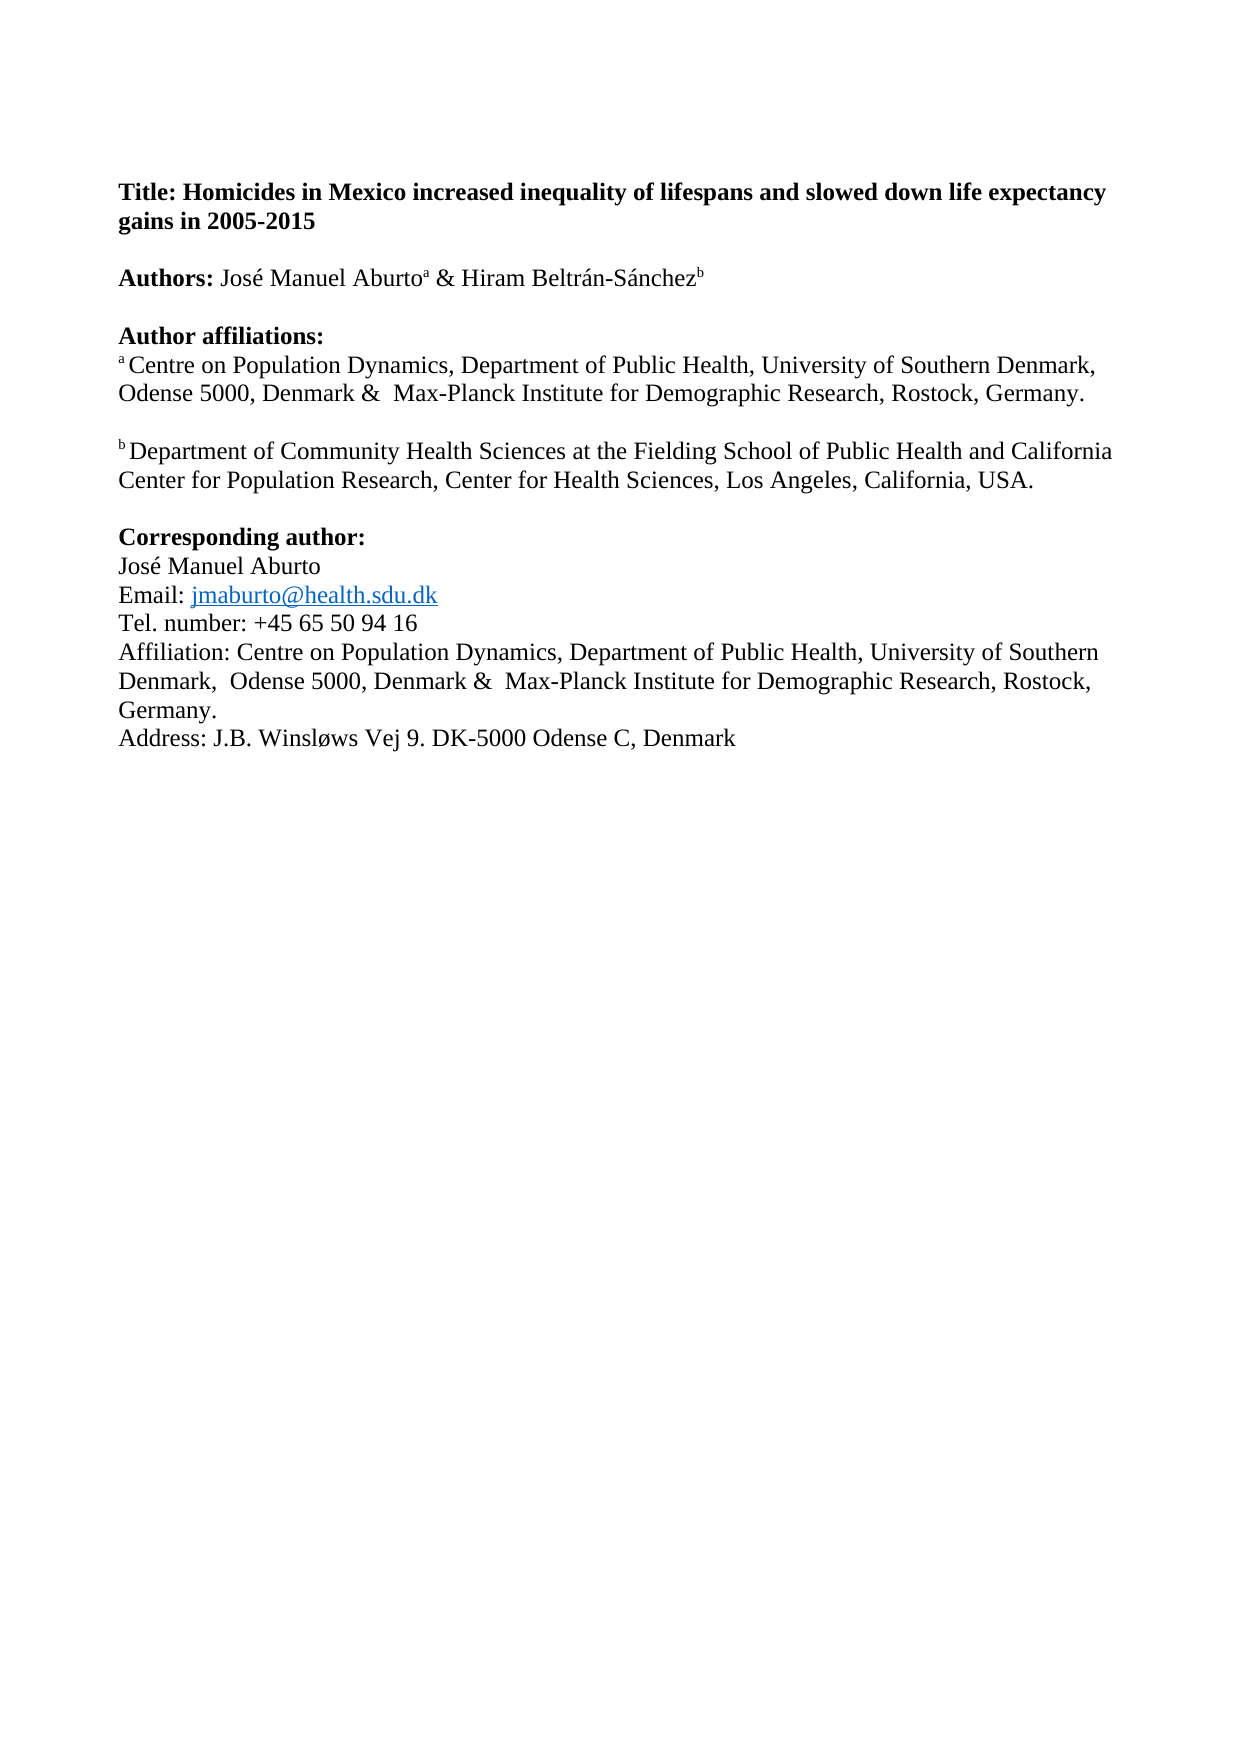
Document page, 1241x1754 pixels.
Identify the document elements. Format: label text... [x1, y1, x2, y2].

text a Centre on Population Dynamics, Department of Public Health, University of Southern Denmark, Odense 5000, Denmark & Max-Planck Institute for Demographic Research, Rostock, Germany. [118, 350, 1122, 407]
text Title: Homicides in Mexico increased inequality of lifespans and slowed down life expectancy gains in 2005-2015 [118, 177, 1122, 235]
text Corresponding author: [118, 522, 1122, 551]
text José Manuel Aburto [118, 551, 1122, 580]
text Authors: José Manuel Aburtoa & Hiram Beltrán-Sánchezb [118, 263, 1122, 292]
text Email: jmaburto@health.sdu.dk [118, 580, 1122, 608]
text Address: J.B. Winsløws Vej 9. DK-5000 Odense C, Denmark [118, 723, 1122, 752]
text b Department of Community Health Sciences at the Fielding School of Public Health and California Center for Population Research, Center for Health Sciences, Los Angeles, California, USA. [118, 436, 1122, 493]
text Tel. number: +45 65 50 94 16 [118, 608, 1122, 637]
text Author affiliations: [118, 321, 1122, 350]
text Affiliation: Centre on Population Dynamics, Department of Public Health, University of Southern Denmark, Odense 5000, Denmark & Max-Planck Institute for Demographic Research, Rostock, Germany. [118, 637, 1122, 723]
